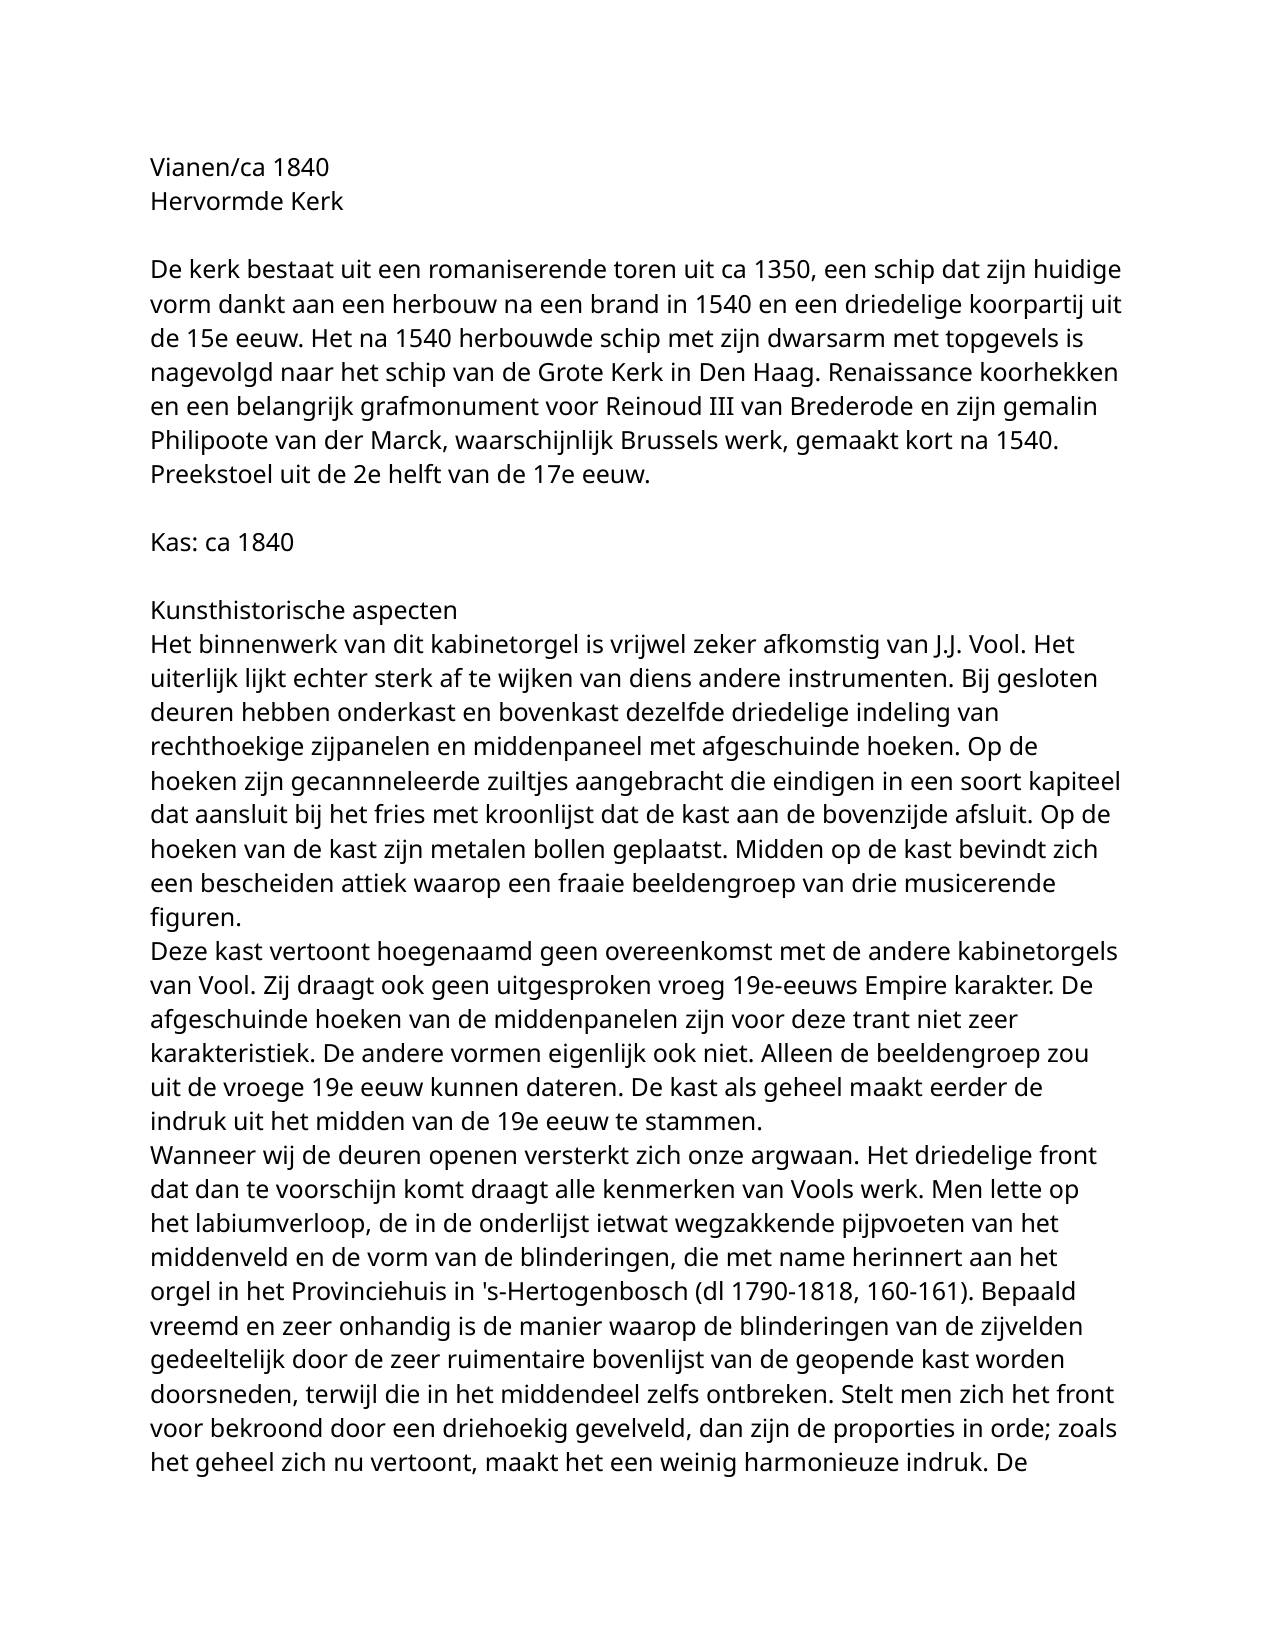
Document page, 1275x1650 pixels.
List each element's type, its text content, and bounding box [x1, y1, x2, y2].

text Kunsthistorische aspecten [150, 593, 1125, 627]
text Het binnenwerk van dit kabinetorgel is vrijwel zeker afkomstig van J.J. Vool. Het uiterlijk lijkt echter sterk af te wijken van diens andere instrumenten. Bij gesloten deuren hebben onderkast en bovenkast dezelfde driedelige indeling van rechthoekige zijpanelen en middenpaneel met afgeschuinde hoeken. Op de hoeken zijn gecannneleerde zuiltjes aangebracht die eindigen in een soort kapiteel dat aansluit bij het fries met kroonlijst dat de kast aan de bovenzijde afsluit. Op de hoeken van de kast zijn metalen bollen geplaatst. Midden op de kast bevindt zich een bescheiden attiek waarop een fraaie beeldengroep van drie musicerende figuren. [150, 627, 1125, 933]
text Vianen/ca 1840 [150, 150, 1125, 184]
text Kas: ca 1840 [150, 525, 1125, 559]
text De kerk bestaat uit een romaniserende toren uit ca 1350, een schip dat zijn huidige vorm dankt aan een herbouw na een brand in 1540 en een driedelige koorpartij uit de 15e eeuw. Het na 1540 herbouwde schip met zijn dwarsarm met topgevels is nagevolgd naar het schip van de Grote Kerk in Den Haag. Renaissance koorhekken en een belangrijk grafmonument voor Reinoud III van Brederode en zijn gemalin Philipoote van der Marck, waarschijnlijk Brussels werk, gemaakt kort na 1540. Preekstoel uit de 2e helft van de 17e eeuw. [150, 252, 1125, 491]
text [150, 1138, 1125, 1478]
text Deze kast vertoont hoegenaamd geen overeenkomst met de andere kabinetorgels van Vool. Zij draagt ook geen uitgesproken vroeg 19e-eeuws Empire karakter. De afgeschuinde hoeken van de middenpanelen zijn voor deze trant niet zeer karakteristiek. De andere vormen eigenlijk ook niet. Alleen de beeldengroep zou uit de vroege 19e eeuw kunnen dateren. De kast als geheel maakt eerder de indruk uit het midden van de 19e eeuw te stammen. [150, 933, 1125, 1138]
text Hervormde Kerk [150, 184, 1125, 218]
